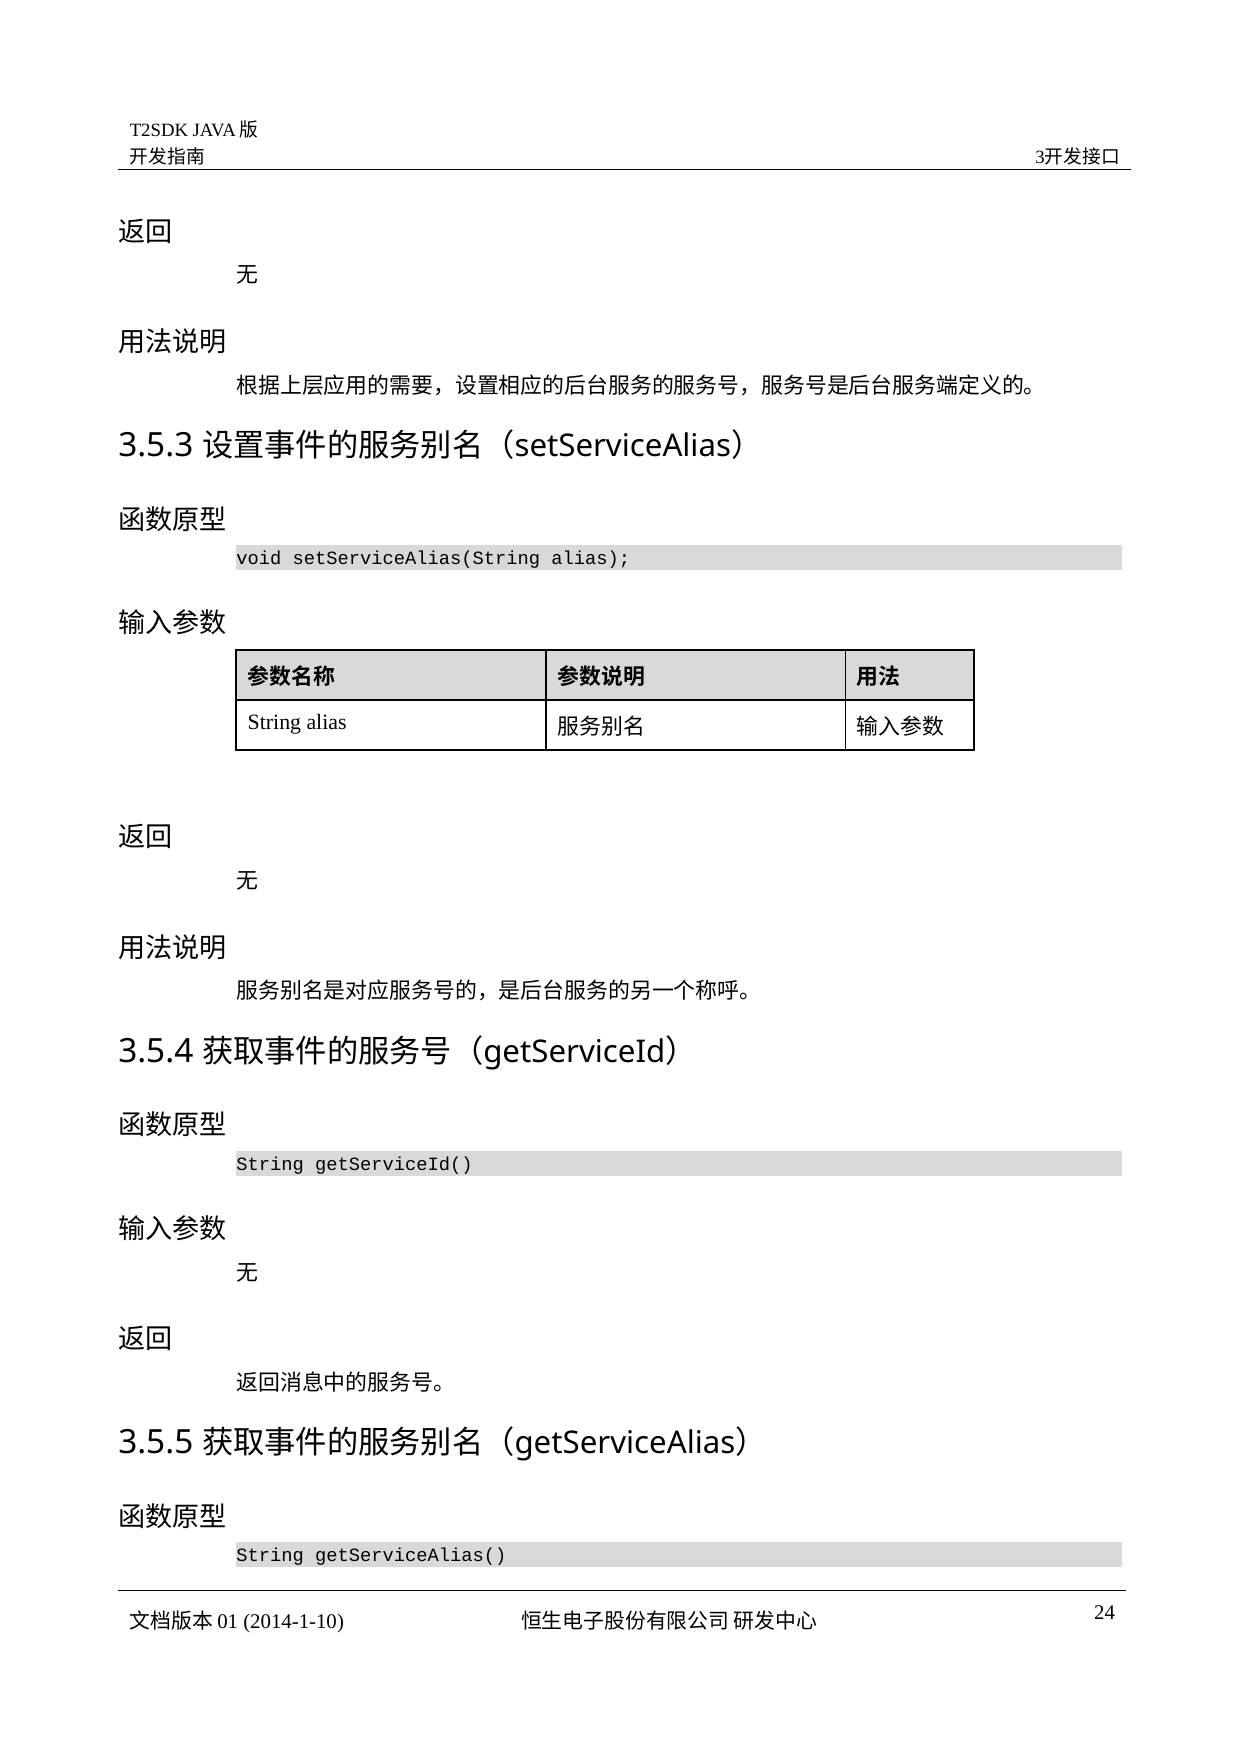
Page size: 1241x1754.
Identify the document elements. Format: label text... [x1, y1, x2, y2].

text 无 [236, 1254, 1122, 1286]
text 用法说明 [118, 320, 1122, 359]
subtitle 获取事件的服务号（getServiceId） [118, 1026, 1122, 1072]
text 无 [236, 257, 1122, 289]
subtitle 设置事件的服务别名（setServiceAlias） [118, 420, 1122, 466]
text 函数原型 [118, 1495, 1122, 1534]
text 输入参数 [118, 601, 1122, 641]
table_cell 输入参数 [846, 701, 973, 749]
text 返回消息中的服务号。 [236, 1365, 1122, 1397]
text 根据上层应用的需要，设置相应的后台服务的服务号，服务号是后台服务端定义的。 [236, 368, 1122, 399]
text 服务别名是对应服务号的，是后台服务的另一个称呼。 [236, 973, 1122, 1005]
text 返回 [118, 815, 1122, 854]
subtitle 获取事件的服务别名（getServiceAlias） [118, 1418, 1122, 1464]
text 输入参数 [118, 1207, 1122, 1246]
table_header 参数名称 [237, 651, 545, 699]
text 函数原型 [118, 498, 1122, 537]
text void setServiceAlias(String alias); [236, 545, 1122, 570]
text 函数原型 [118, 1103, 1122, 1142]
table_cell 服务别名 [547, 701, 845, 749]
text String getServiceAlias() [236, 1542, 1122, 1567]
text 返回 [118, 210, 1122, 249]
text 返回 [118, 1317, 1122, 1357]
text String getServiceId() [236, 1151, 1122, 1176]
table_header 用法 [846, 651, 973, 699]
text 无 [236, 863, 1122, 894]
text 用法说明 [118, 926, 1122, 965]
table_cell String alias [237, 701, 545, 749]
table_header 参数说明 [547, 651, 845, 699]
